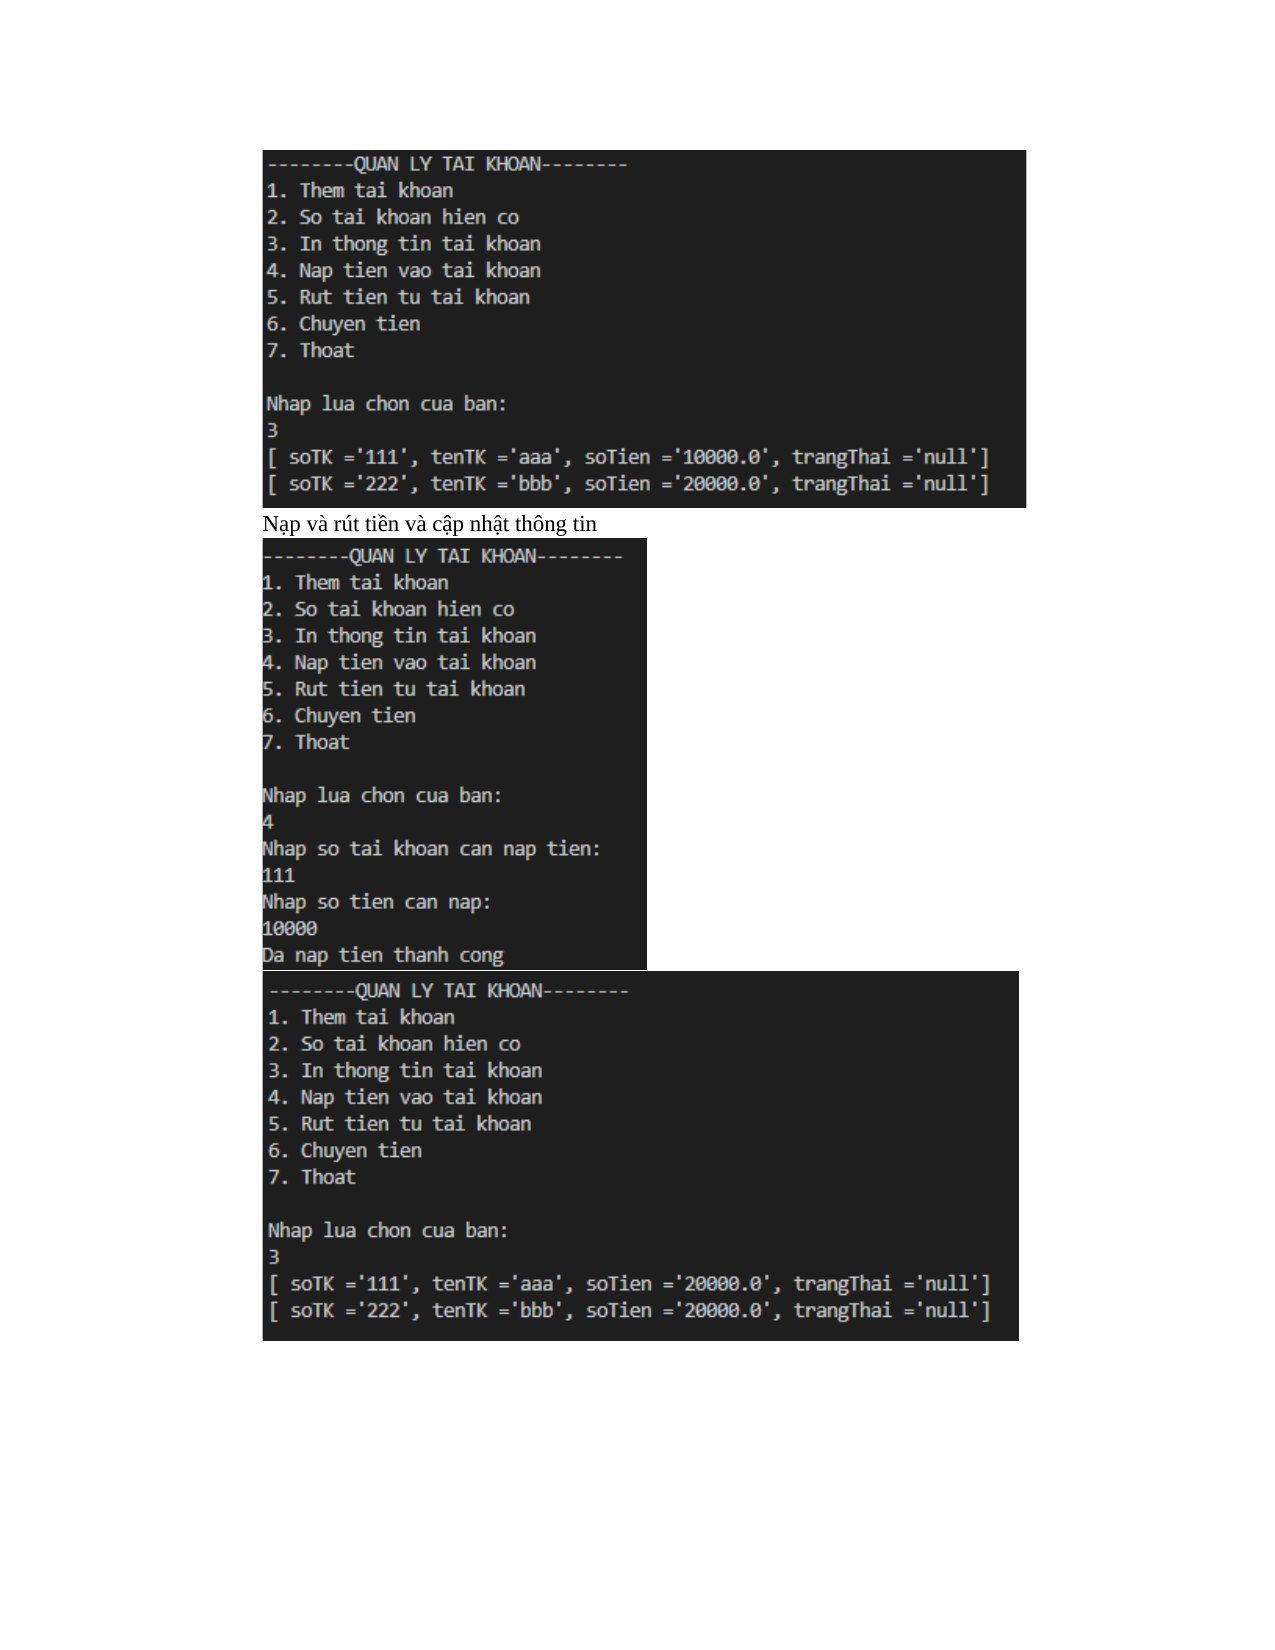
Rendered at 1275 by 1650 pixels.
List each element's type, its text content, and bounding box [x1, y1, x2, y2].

picture [262, 150, 1027, 508]
list Nạp và rút tiền và cập nhật thông tin [262, 510, 1125, 536]
picture [262, 538, 647, 970]
picture [262, 971, 1019, 1341]
